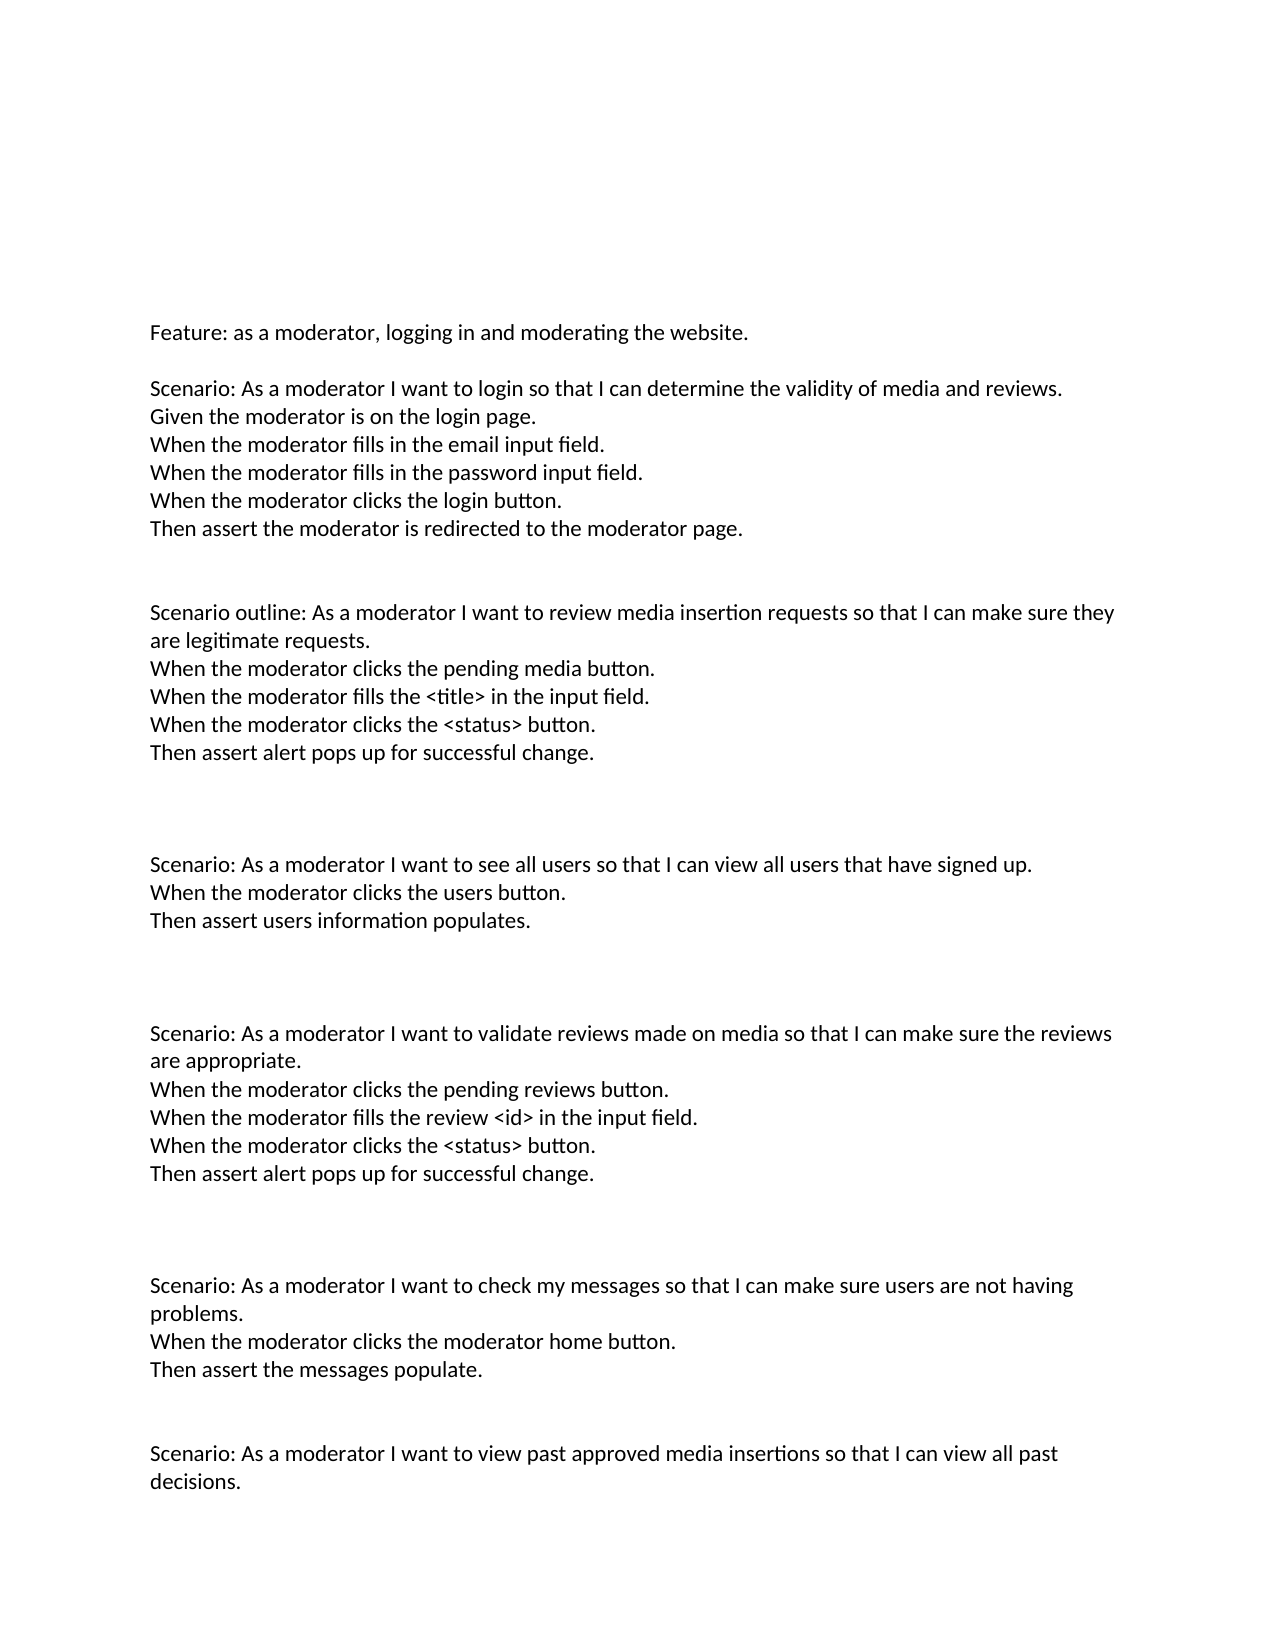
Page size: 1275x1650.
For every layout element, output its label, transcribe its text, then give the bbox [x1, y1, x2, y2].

text When the moderator fills in the email input field. [150, 430, 1125, 458]
text Scenario: As a moderator I want to check my messages so that I can make sure users are not having problems. [150, 1271, 1125, 1327]
text When the moderator clicks the moderator home button. [150, 1327, 1125, 1355]
text When the moderator clicks the login button. [150, 486, 1125, 514]
text Given the moderator is on the login page. [150, 402, 1125, 430]
text Then assert alert pops up for successful change. [150, 1159, 1125, 1187]
text Then assert the moderator is redirected to the moderator page. [150, 514, 1125, 542]
text When the moderator clicks the pending reviews button. [150, 1075, 1125, 1103]
text Feature: as a moderator, logging in and moderating the website. [150, 318, 1125, 346]
text Then assert users information populates. [150, 907, 1125, 934]
text Scenario: As a moderator I want to validate reviews made on media so that I can make sure the reviews are appropriate. [150, 1019, 1125, 1075]
text Then assert alert pops up for successful change. [150, 738, 1125, 766]
text When the moderator fills the review <id> in the input field. [150, 1103, 1125, 1131]
text When the moderator clicks the <status> button. [150, 710, 1125, 738]
text Scenario: As a moderator I want to login so that I can determine the validity of media and reviews. [150, 374, 1125, 402]
text Then assert the messages populate. [150, 1355, 1125, 1383]
text When the moderator clicks the users button. [150, 878, 1125, 907]
text Scenario outline: As a moderator I want to review media insertion requests so that I can make sure they are legitimate requests. [150, 598, 1125, 654]
text When the moderator fills in the password input field. [150, 458, 1125, 486]
text Scenario: As a moderator I want to view past approved media insertions so that I can view all past decisions. [150, 1439, 1125, 1495]
text Scenario: As a moderator I want to see all users so that I can view all users that have signed up. [150, 851, 1125, 878]
text When the moderator fills the <title> in the input field. [150, 682, 1125, 710]
text When the moderator clicks the pending media button. [150, 654, 1125, 682]
text When the moderator clicks the <status> button. [150, 1131, 1125, 1159]
